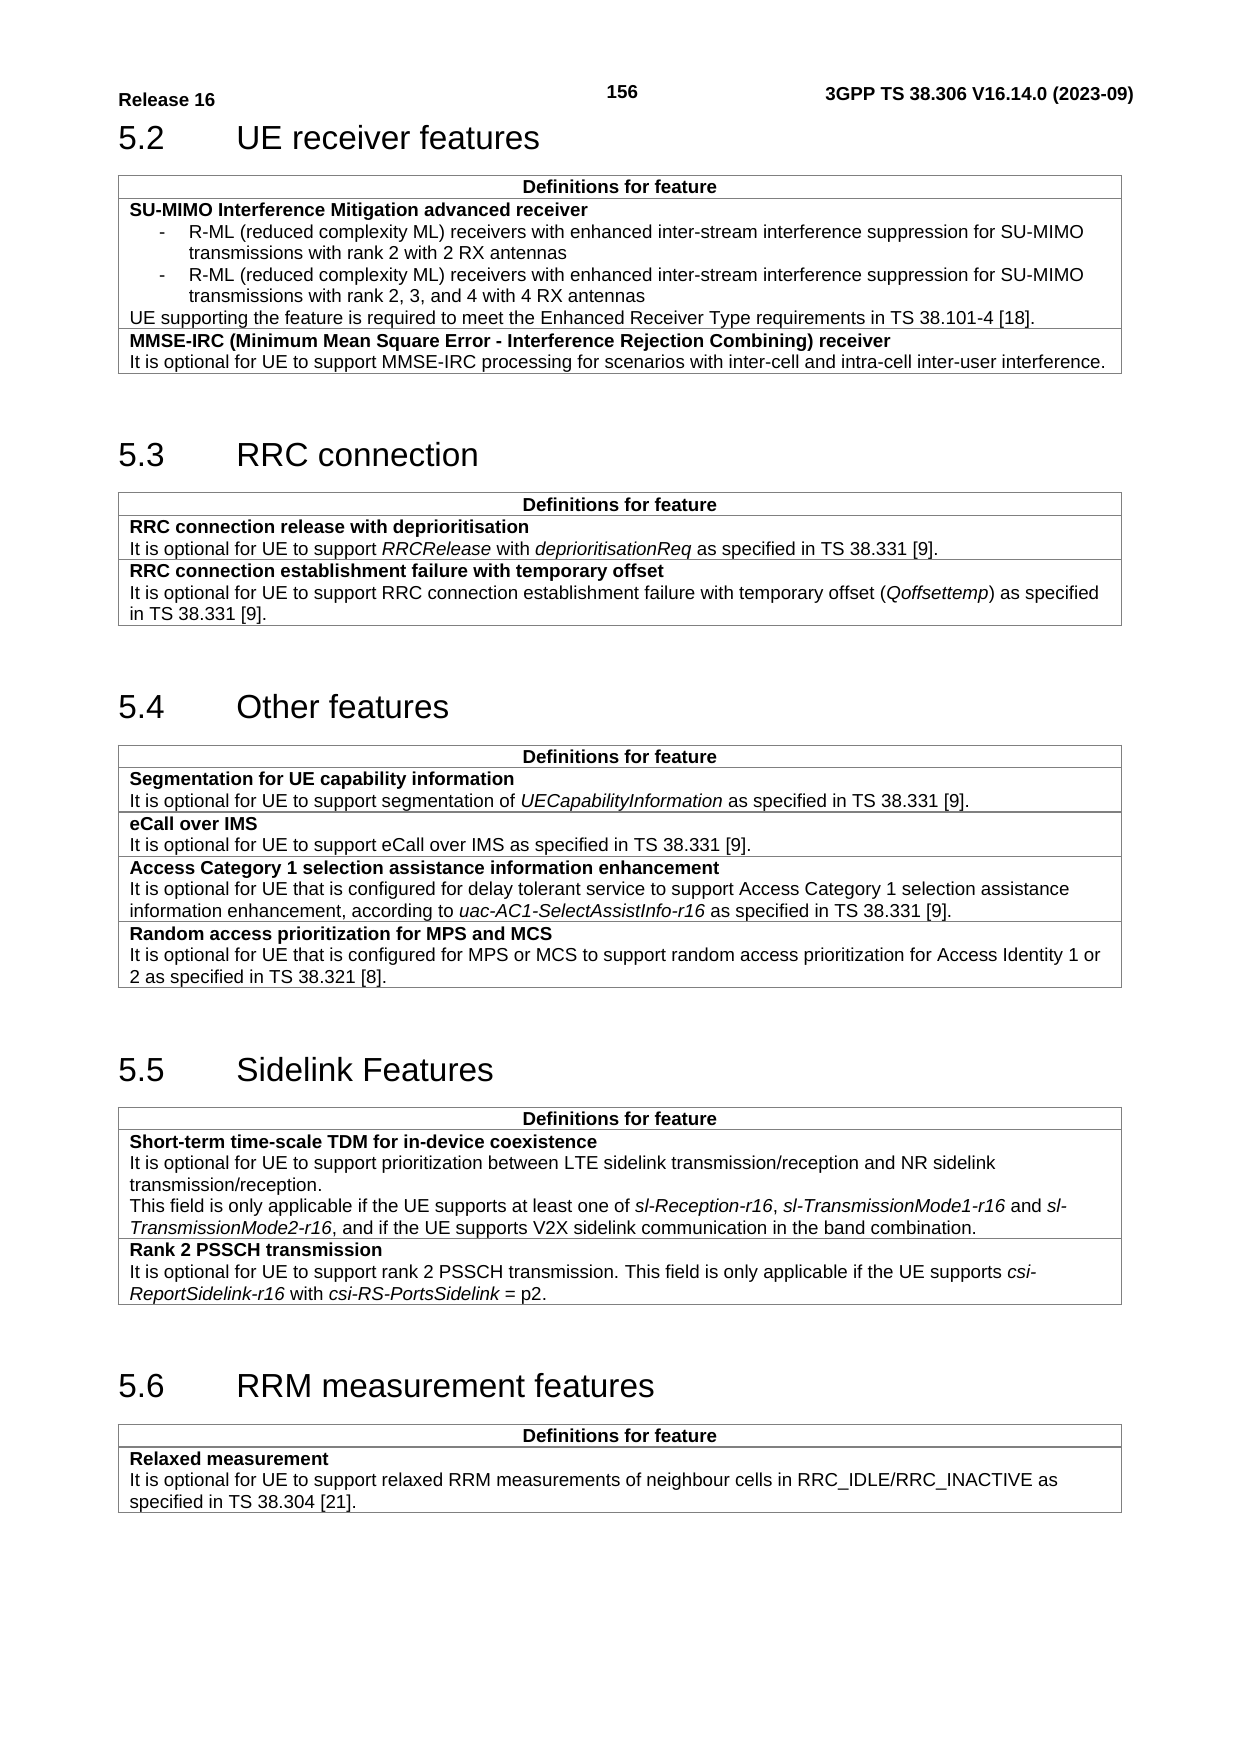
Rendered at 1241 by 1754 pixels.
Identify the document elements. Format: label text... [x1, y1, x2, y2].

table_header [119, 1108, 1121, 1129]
subtitle 5.6 RRM measurement features [118, 1367, 1122, 1405]
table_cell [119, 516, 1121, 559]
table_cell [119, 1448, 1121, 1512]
subtitle 5.3 RRC connection [118, 435, 1122, 473]
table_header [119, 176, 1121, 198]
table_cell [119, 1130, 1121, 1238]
subtitle 5.2 UE receiver features [118, 118, 1122, 157]
subtitle 5.5 Sidelink Features [118, 1049, 1122, 1088]
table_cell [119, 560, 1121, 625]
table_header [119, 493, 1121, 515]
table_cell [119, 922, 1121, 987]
subtitle 5.4 Other features [118, 687, 1122, 726]
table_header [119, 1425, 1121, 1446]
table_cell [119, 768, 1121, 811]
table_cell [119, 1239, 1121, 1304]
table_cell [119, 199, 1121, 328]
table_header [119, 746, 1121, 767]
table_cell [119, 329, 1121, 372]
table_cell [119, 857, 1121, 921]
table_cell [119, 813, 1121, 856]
